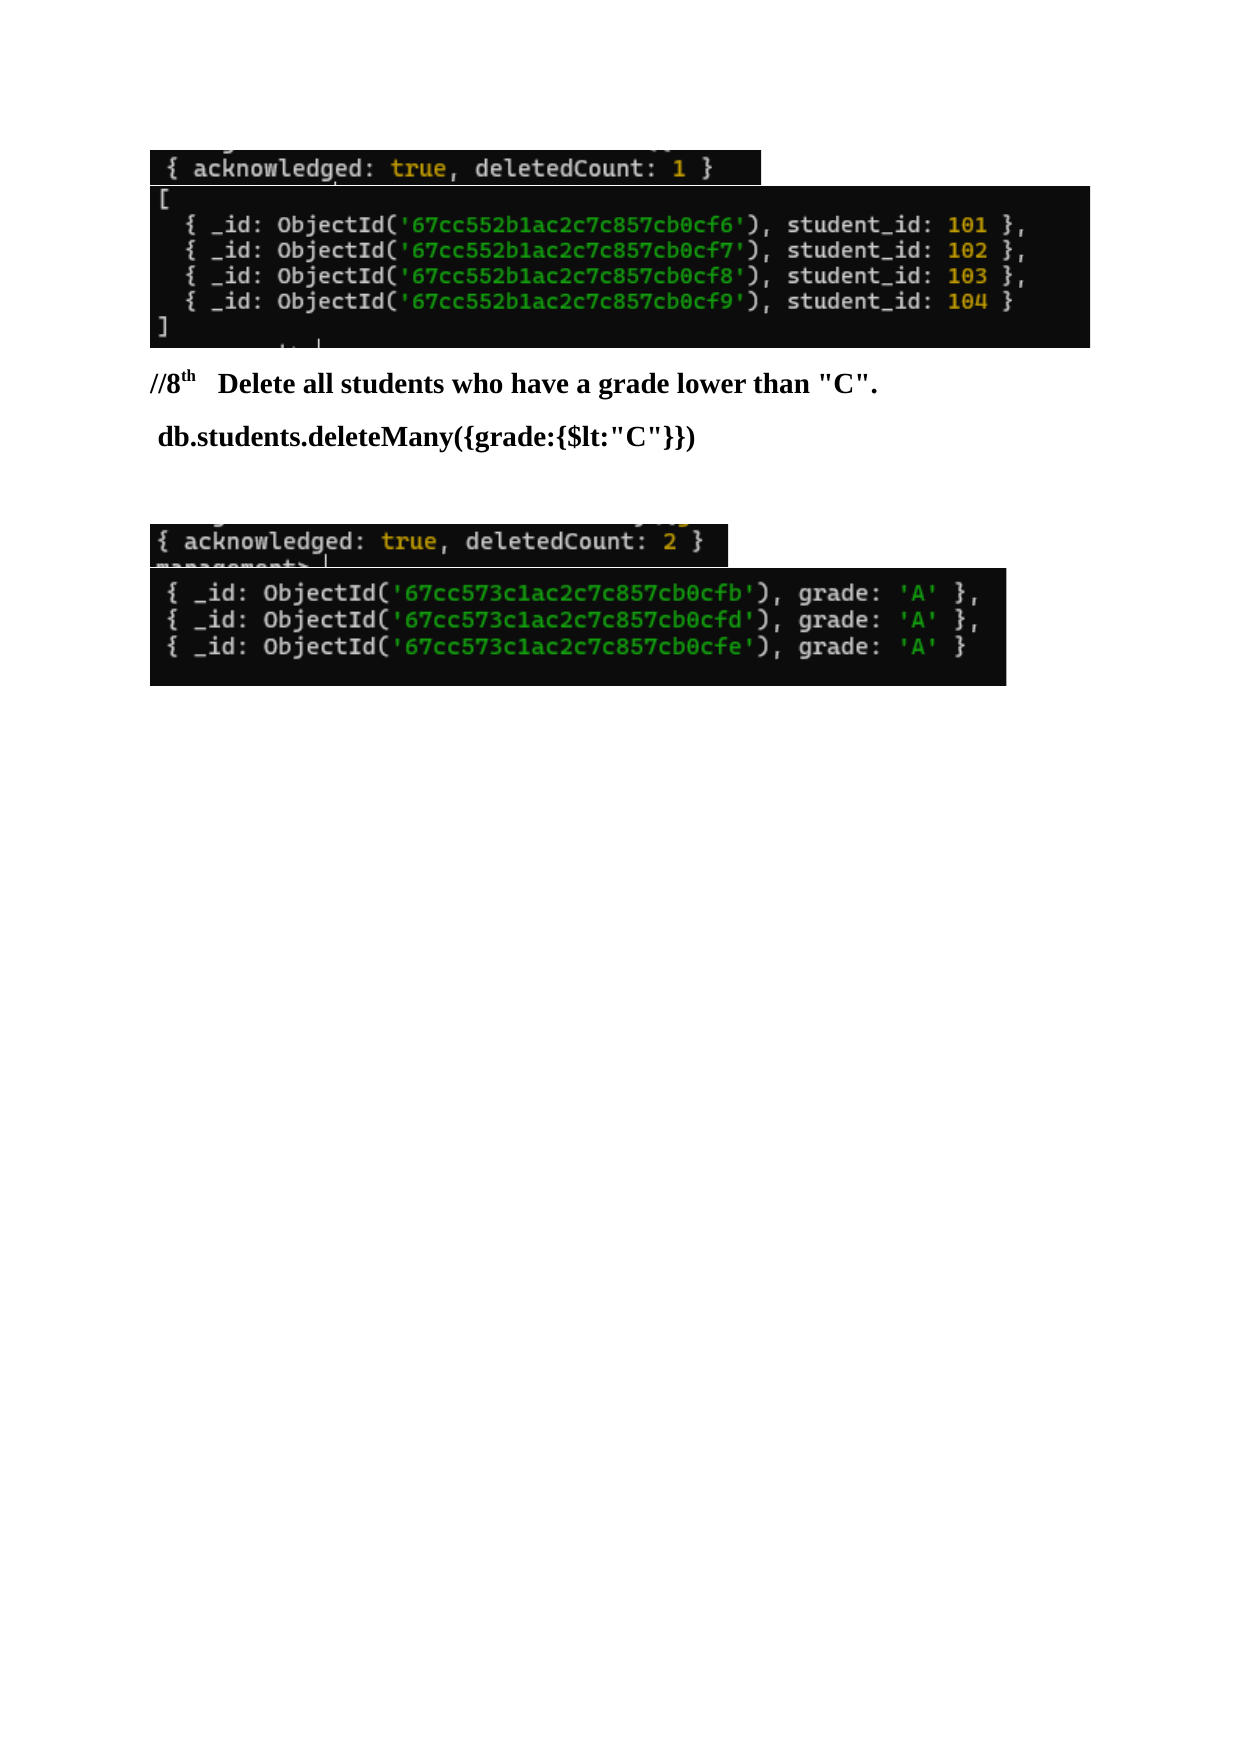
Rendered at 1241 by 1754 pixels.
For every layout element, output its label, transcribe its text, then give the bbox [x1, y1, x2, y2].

picture [150, 186, 1091, 348]
picture [150, 568, 1007, 686]
picture [150, 524, 729, 567]
text //8th Delete all students who have a grade lower than "C". [150, 366, 1090, 399]
text db.students.deleteMany({grade:{$lt:"C"}}) [150, 419, 1090, 452]
picture [150, 150, 762, 185]
